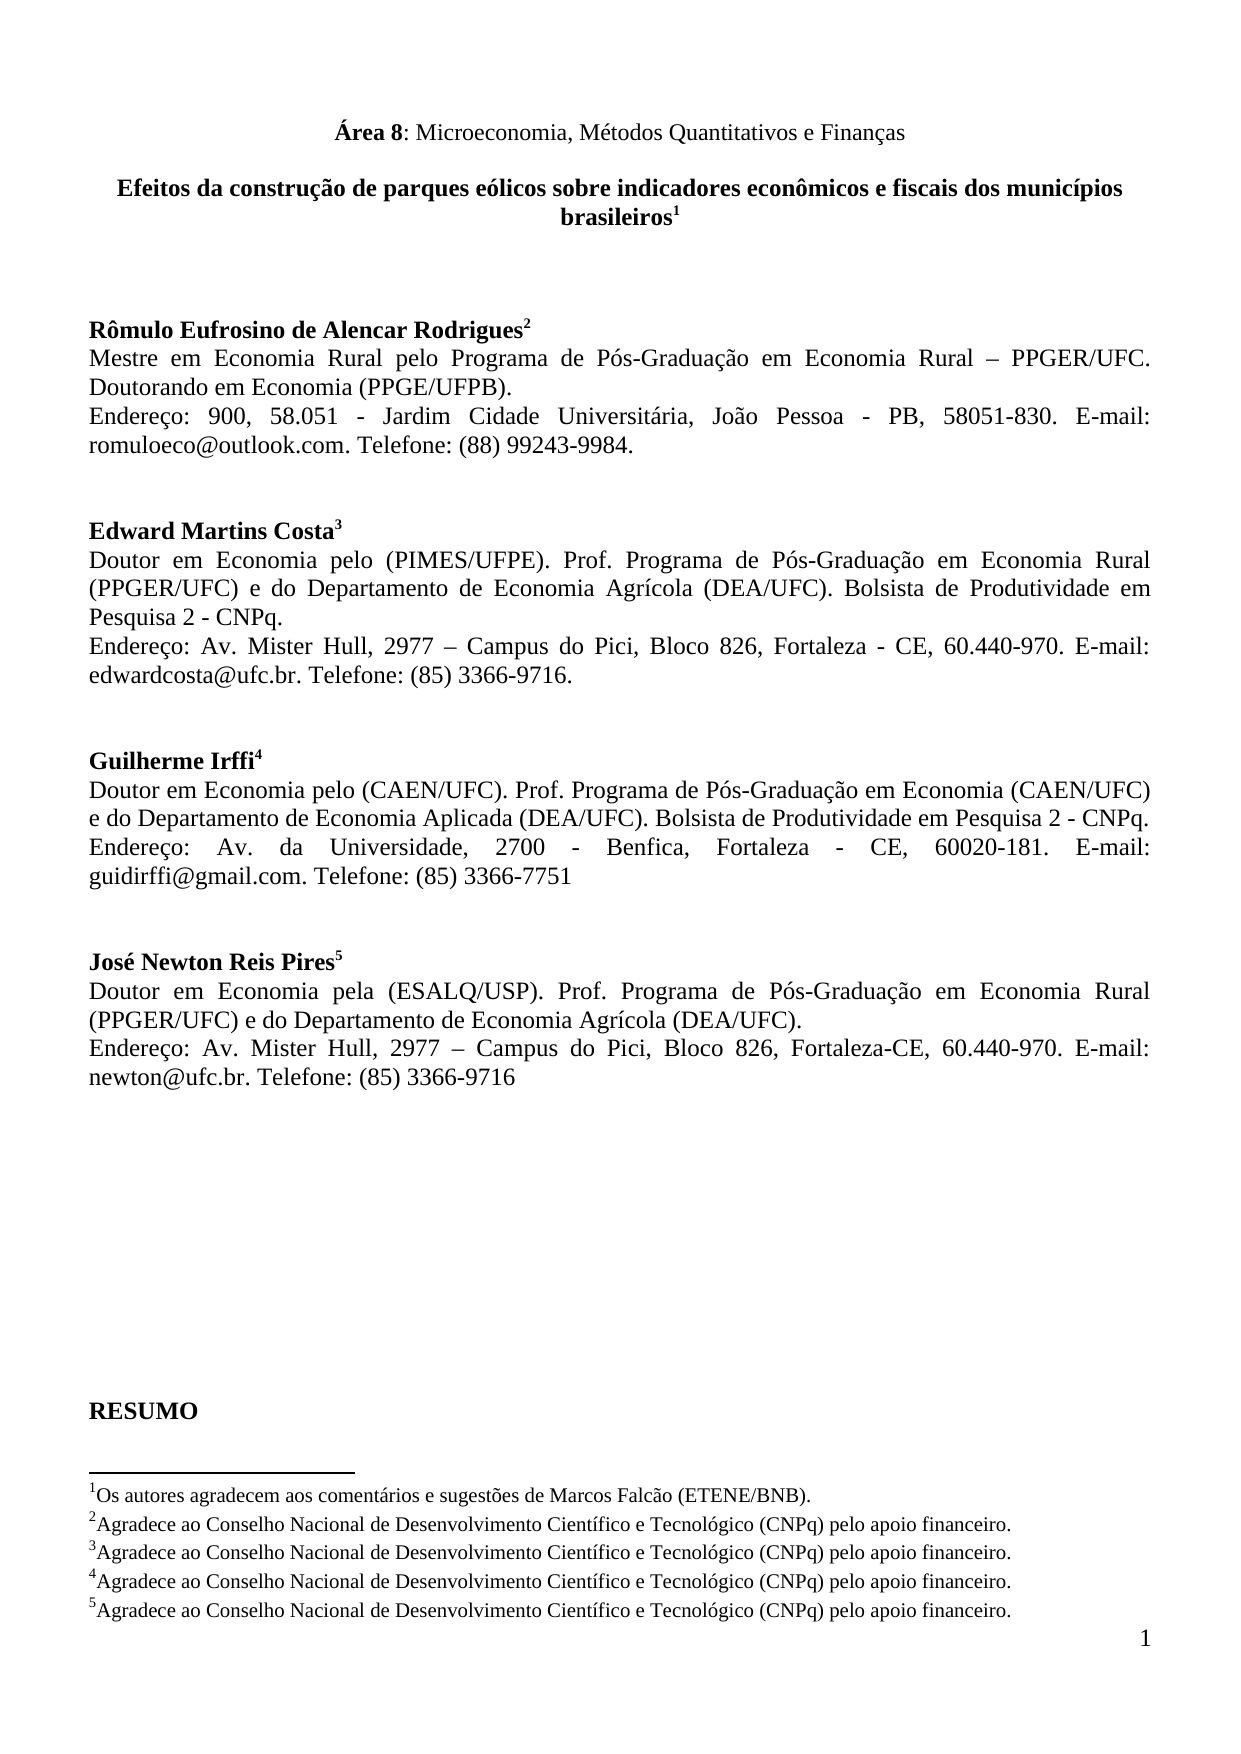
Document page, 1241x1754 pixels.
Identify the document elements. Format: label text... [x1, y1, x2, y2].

text Área 8: Microeconomia, Métodos Quantitativos e Finanças [89, 118, 1152, 146]
text Endereço: 900, 58.051 - Jardim Cidade Universitária, João Pessoa - PB, 58051-830. E-mail: romuloeco@outlook.com. Telefone: (88) 99243-9984. [89, 401, 1152, 458]
text Edward Martins Costa [89, 516, 1152, 545]
text Rômulo Eufrosino de Alencar Rodrigues [89, 315, 1152, 343]
text Endereço: Av. Mister Hull, 2977 – Campus do Pici, Bloco 826, Fortaleza - CE, 60.440-970. E-mail: edwardcosta@ufc.br. Telefone: (85) 3366-9716. [89, 631, 1152, 688]
text Doutor em Economia pelo (CAEN/UFC). Prof. Programa de Pós-Graduação em Economia (CAEN/UFC) e do Departamento de Economia Aplicada (DEA/UFC). Bolsista de Produtividade em Pesquisa 2 - CNPq. [89, 775, 1152, 832]
text Doutor em Economia pelo (PIMES/UFPE). Prof. Programa de Pós-Graduação em Economia Rural (PPGER/UFC) e do Departamento de Economia Agrícola (DEA/UFC). Bolsista de Produtividade em Pesquisa 2 - CNPq. [89, 545, 1152, 631]
text Endereço: Av. da Universidade, 2700 - Benfica, Fortaleza - CE, 60020-181. E-mail: guidirffi@gmail.com. Telefone: (85) 3366-7751 [89, 832, 1152, 890]
text Guilherme Irffi [89, 746, 1152, 775]
text RESUMO [89, 1396, 1152, 1424]
text Endereço: Av. Mister Hull, 2977 – Campus do Pici, Bloco 826, Fortaleza-CE, 60.440-970. E-mail: newton@ufc.br. Telefone: (85) 3366-9716 [89, 1033, 1152, 1091]
text José Newton Reis Pires [89, 947, 1152, 976]
text Doutor em Economia pela (ESALQ/USP). Prof. Programa de Pós-Graduação em Economia Rural (PPGER/UFC) e do Departamento de Economia Agrícola (DEA/UFC). [89, 976, 1152, 1033]
text Mestre em Economia Rural pelo Programa de Pós-Graduação em Economia Rural – PPGER/UFC. Doutorando em Economia (PPGE/UFPB). [89, 343, 1152, 401]
text Efeitos da construção de parques eólicos sobre indicadores econômicos e fiscais dos municípios brasileiros [89, 173, 1152, 231]
